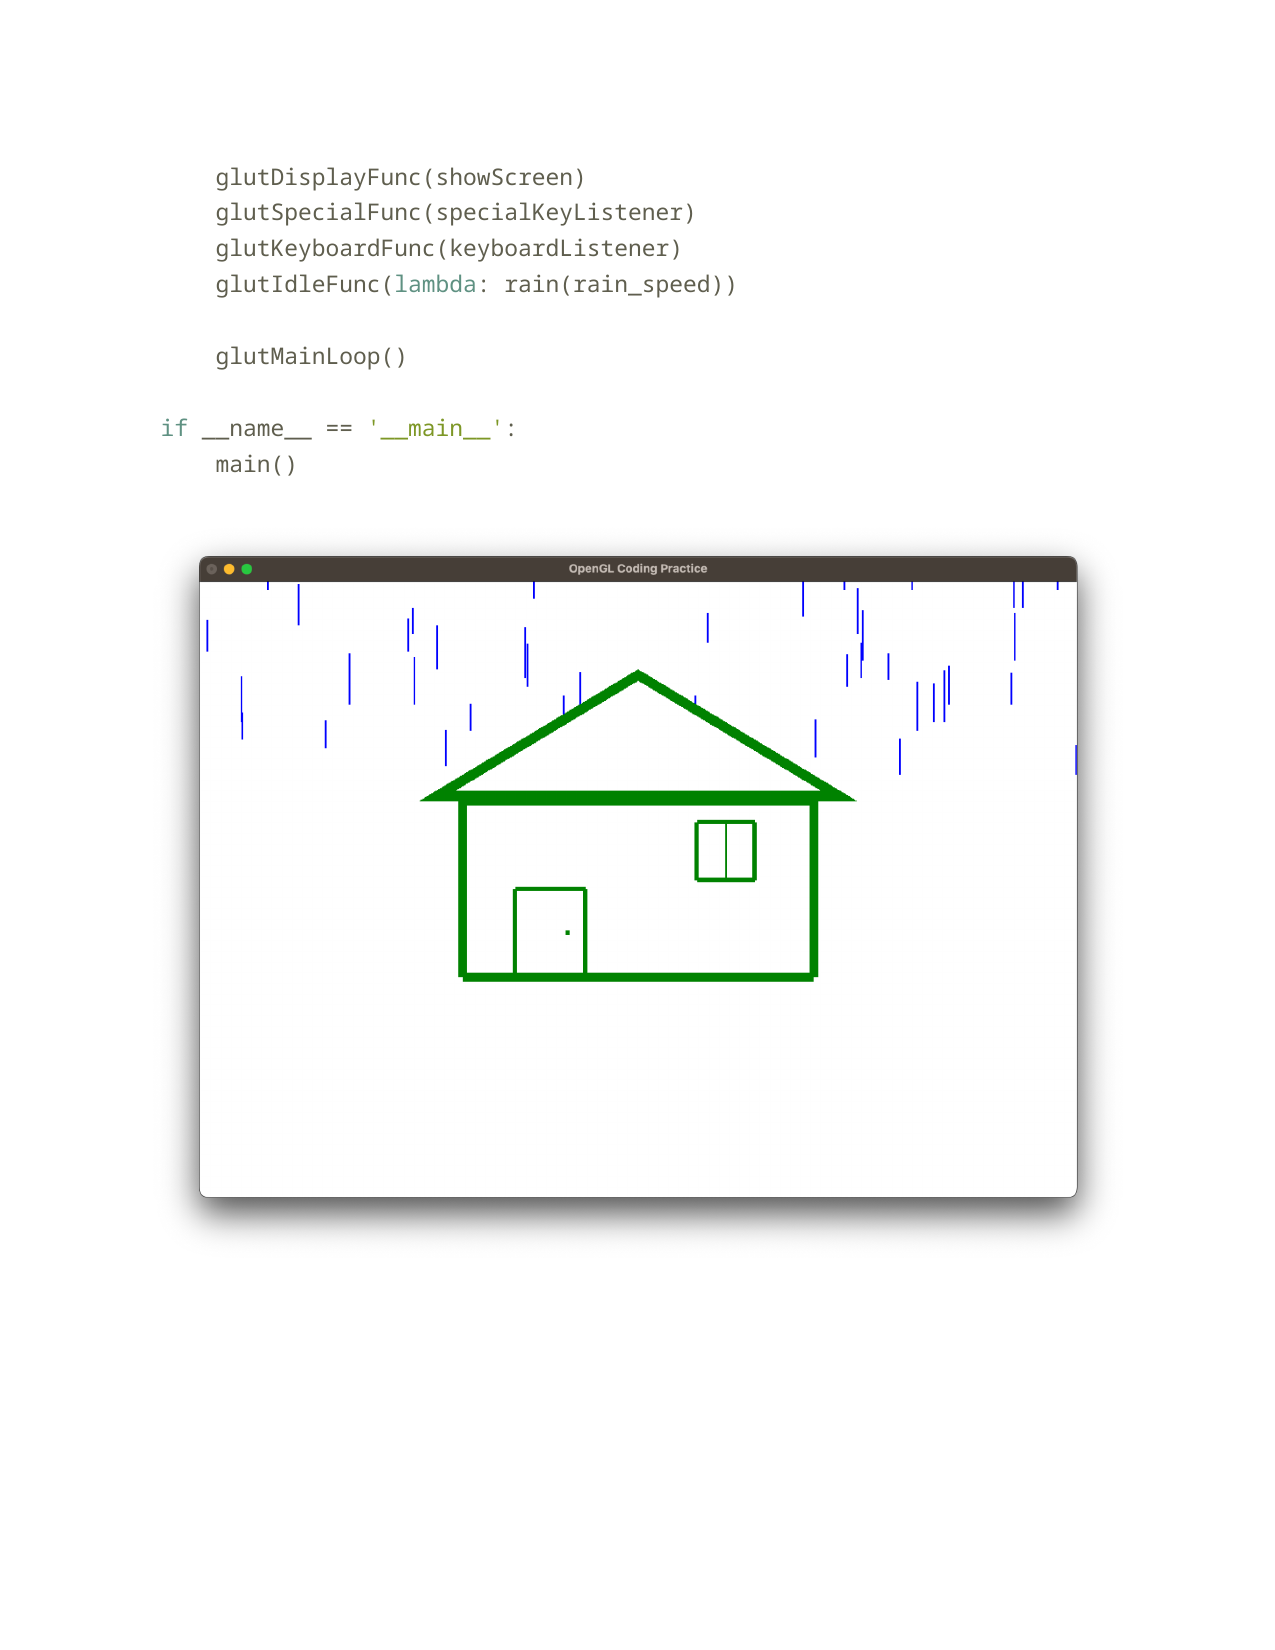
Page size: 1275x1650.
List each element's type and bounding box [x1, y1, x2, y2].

table_header [150, 150, 1125, 493]
picture [150, 523, 1125, 1262]
